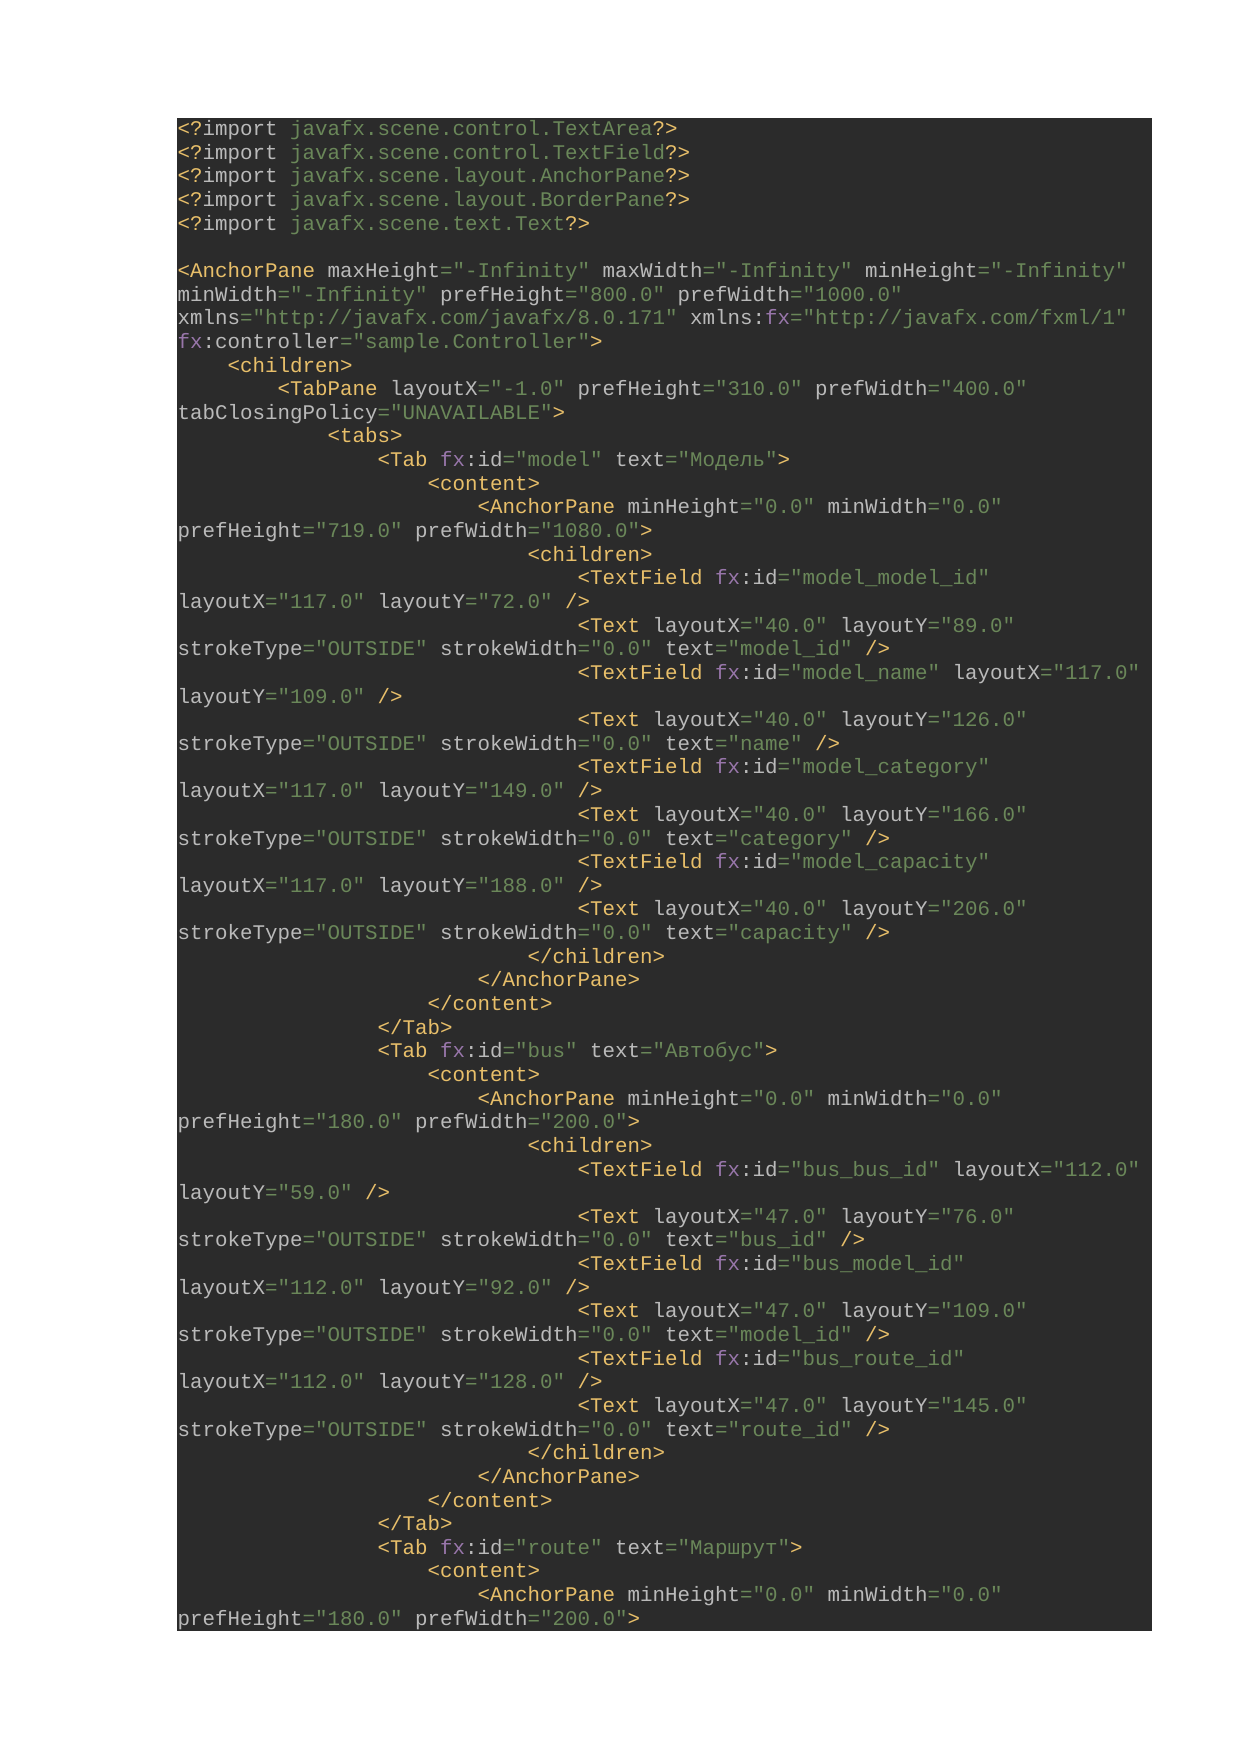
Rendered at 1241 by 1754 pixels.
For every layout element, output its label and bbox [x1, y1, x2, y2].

text [177, 118, 1152, 1631]
